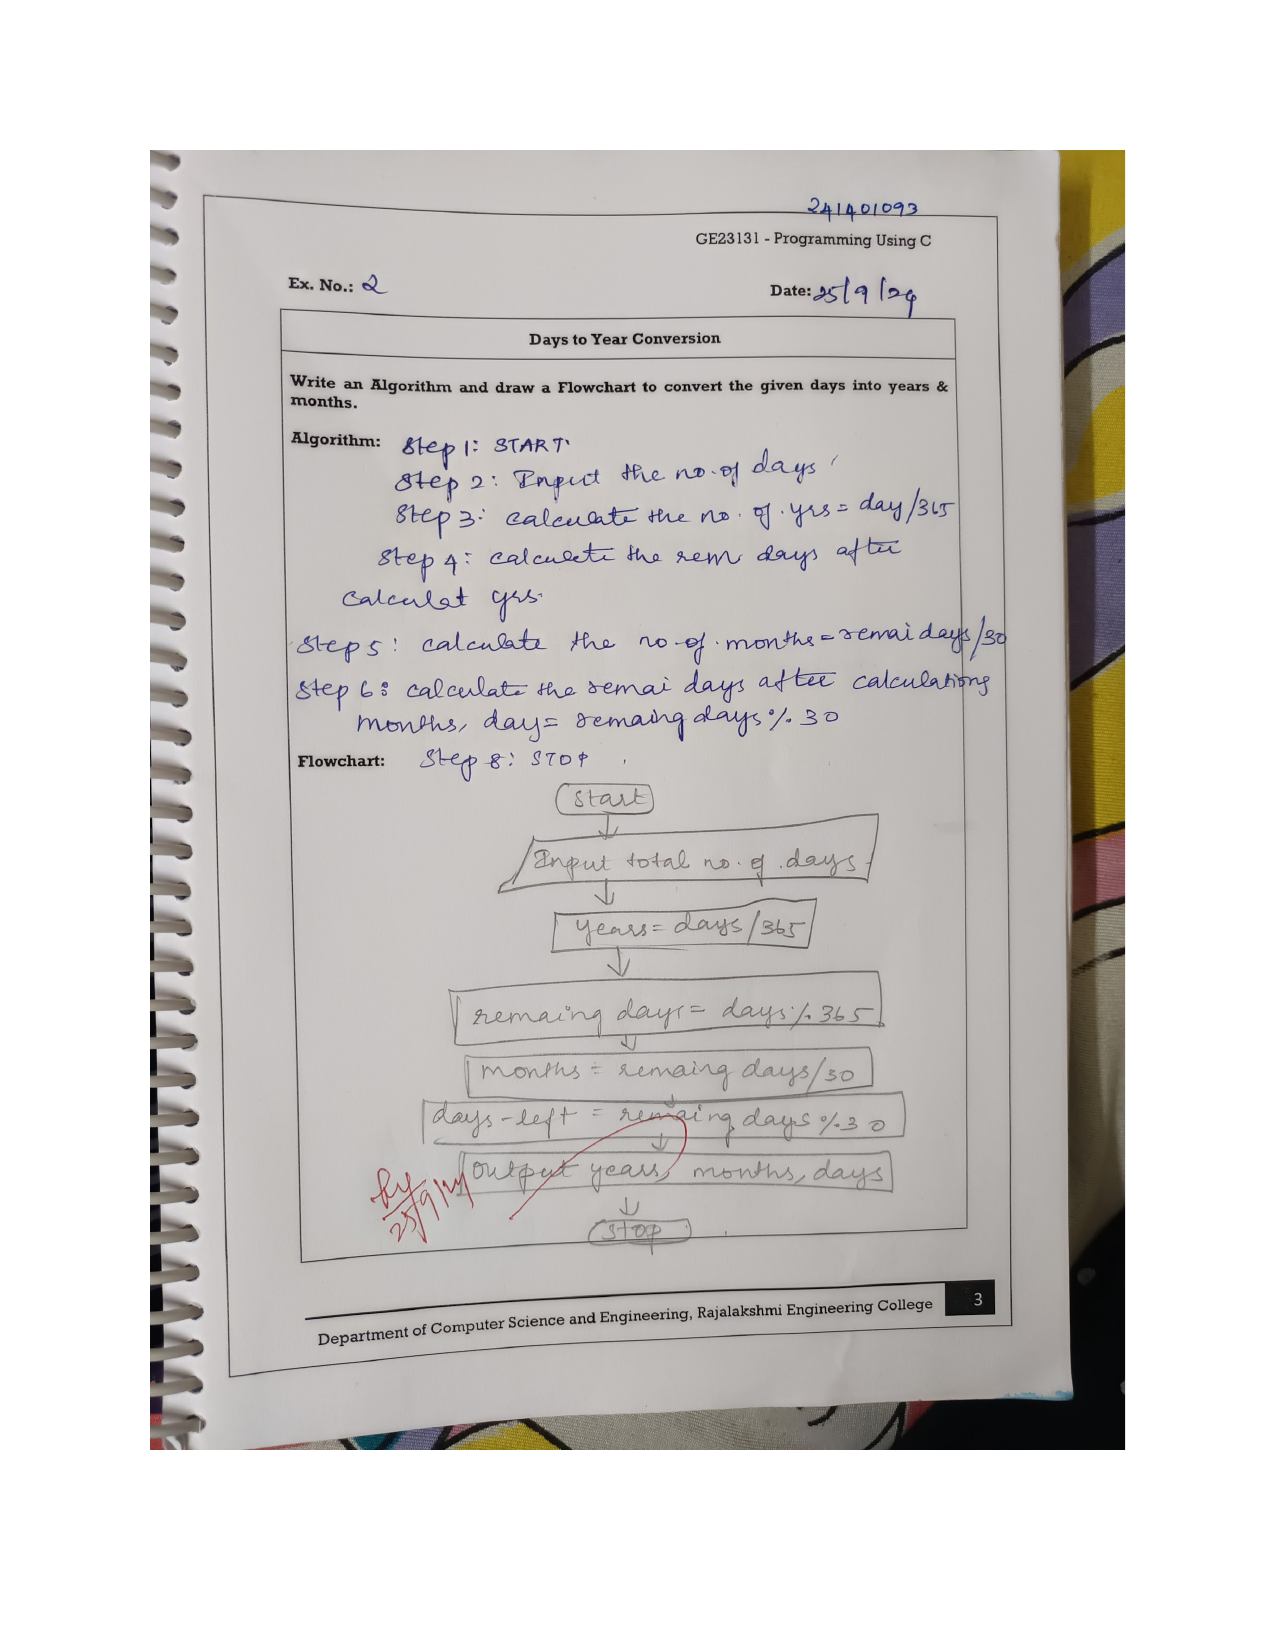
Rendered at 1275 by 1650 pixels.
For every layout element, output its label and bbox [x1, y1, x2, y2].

picture [150, 150, 1125, 1450]
